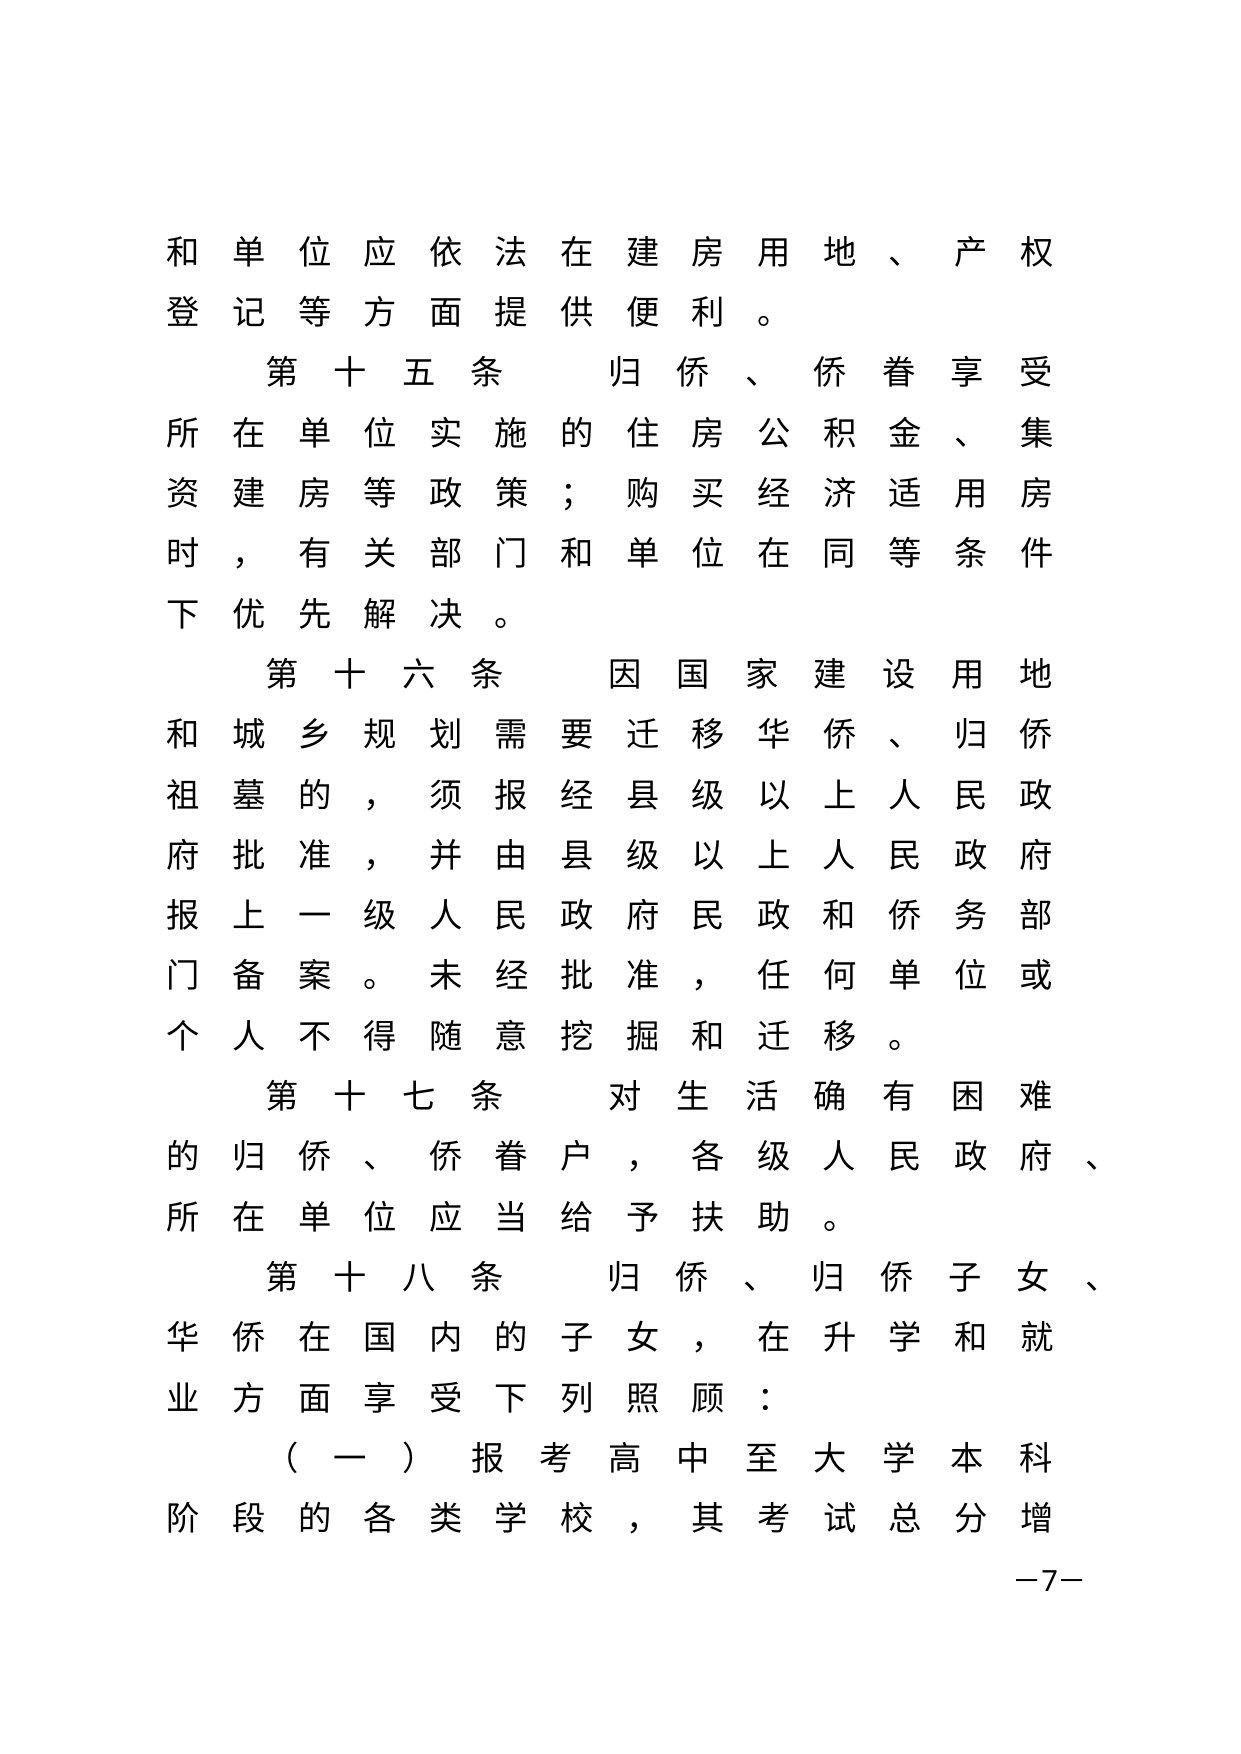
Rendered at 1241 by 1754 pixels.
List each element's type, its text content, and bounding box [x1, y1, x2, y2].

text 第十六条 因国家建设用地和城乡规划需要迁移华侨、归侨祖墓的，须报经县级以上人民政府批准，并由县级以上人民政府报上一级人民政府民政和侨务部门备案。未经批准，任何单位或个人不得随意挖掘和迁移。 [167, 642, 1085, 1064]
text 第十七条 对生活确有困难的归侨、侨眷户，各级人民政府、所在单位应当给予扶助。 [167, 1064, 1085, 1245]
text 第十八条 归侨、归侨子女、华侨在国内的子女，在升学和就业方面享受下列照顾： [167, 1245, 1085, 1426]
text （一）报考高中至大学本科阶段的各类学校，其考试总分增加十分； [167, 1426, 1085, 1546]
text 第十五条 归侨、侨眷享受所在单位实施的住房公积金、集资建房等政策；购买经济适用房时，有关部门和单位在同等条件下优先解决。 [167, 340, 1085, 642]
text 第十四条 归侨、侨眷用侨汇建造和购买住宅的，有关部门和单位应依法在建房用地、产权登记等方面提供便利。 [167, 219, 1085, 340]
